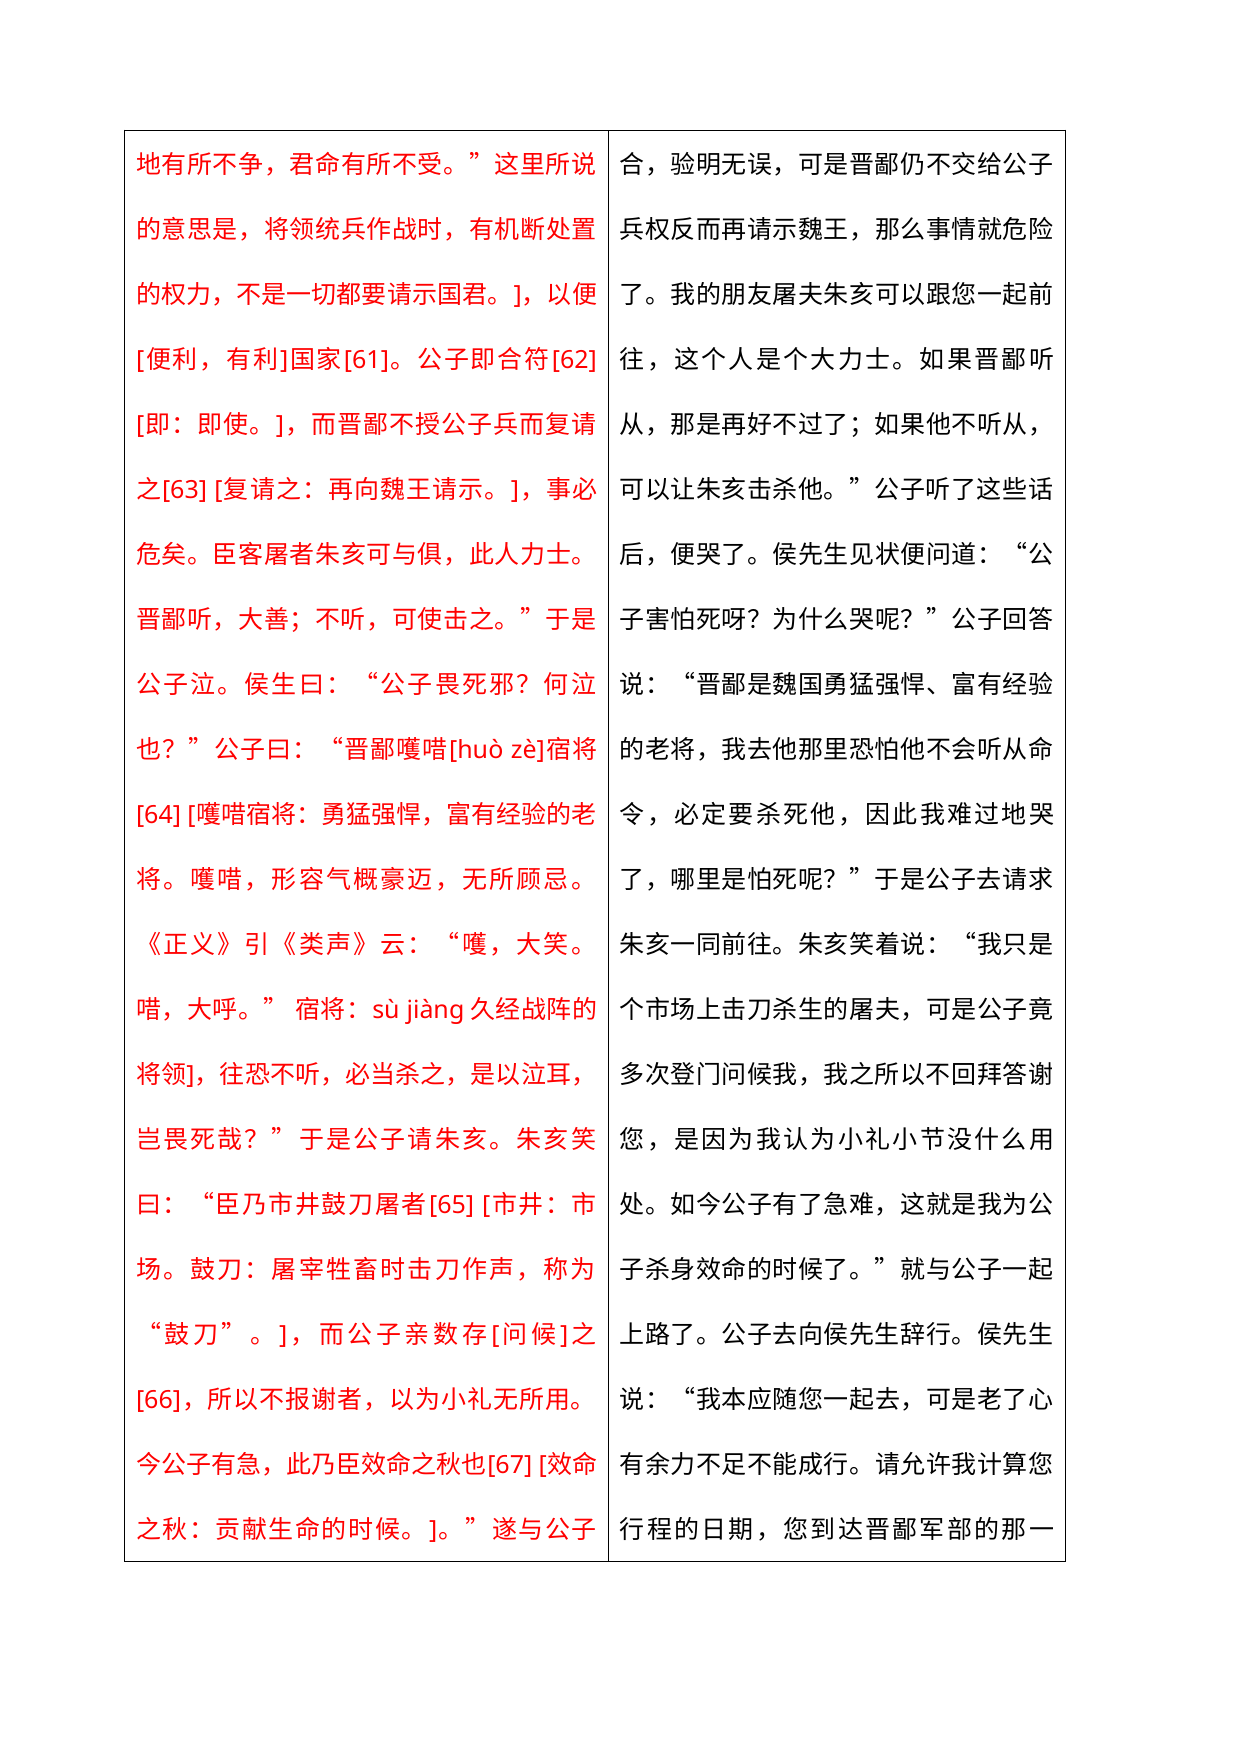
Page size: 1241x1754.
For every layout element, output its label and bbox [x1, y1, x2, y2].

table_cell [609, 131, 1065, 1561]
table_cell [125, 131, 608, 1561]
